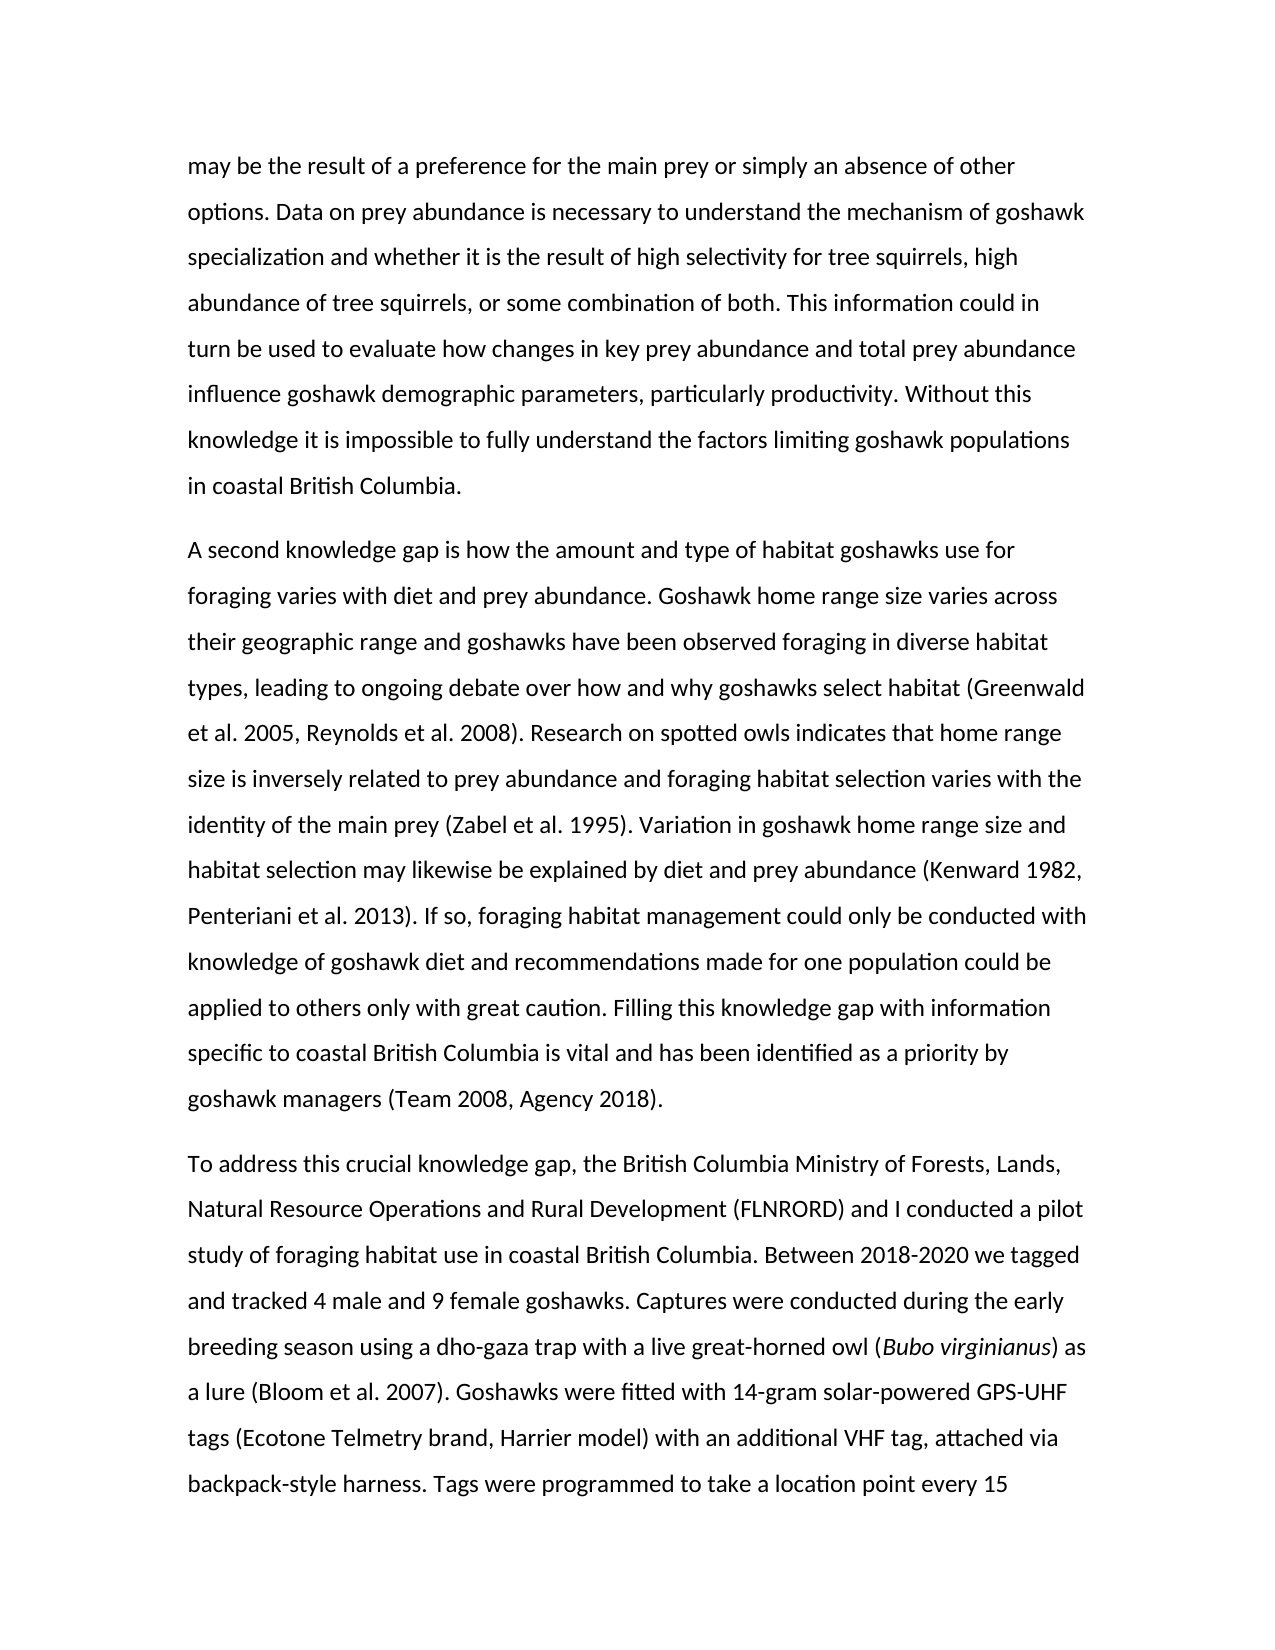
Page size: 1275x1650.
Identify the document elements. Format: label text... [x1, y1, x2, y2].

text A second knowledge gap is how the amount and type of habitat goshawks use for foraging varies with diet and prey abundance. Goshawk home range size varies across their geographic range and goshawks have been observed foraging in diverse habitat types, leading to ongoing debate over how and why goshawks select habitat (Greenwald et al. 2005, Reynolds et al. 2008). Research on spotted owls indicates that home range size is inversely related to prey abundance and foraging habitat selection varies with the identity of the main prey (Zabel et al. 1995). Variation in goshawk home range size and habitat selection may likewise be explained by diet and prey abundance (Kenward 1982, Penteriani et al. 2013). If so, foraging habitat management could only be conducted with knowledge of goshawk diet and recommendations made for one population could be applied to others only with great caution. Filling this knowledge gap with information specific to coastal British Columbia is vital and has been identified as a priority by goshawk managers (Team 2008, Agency 2018). [187, 534, 1087, 1114]
